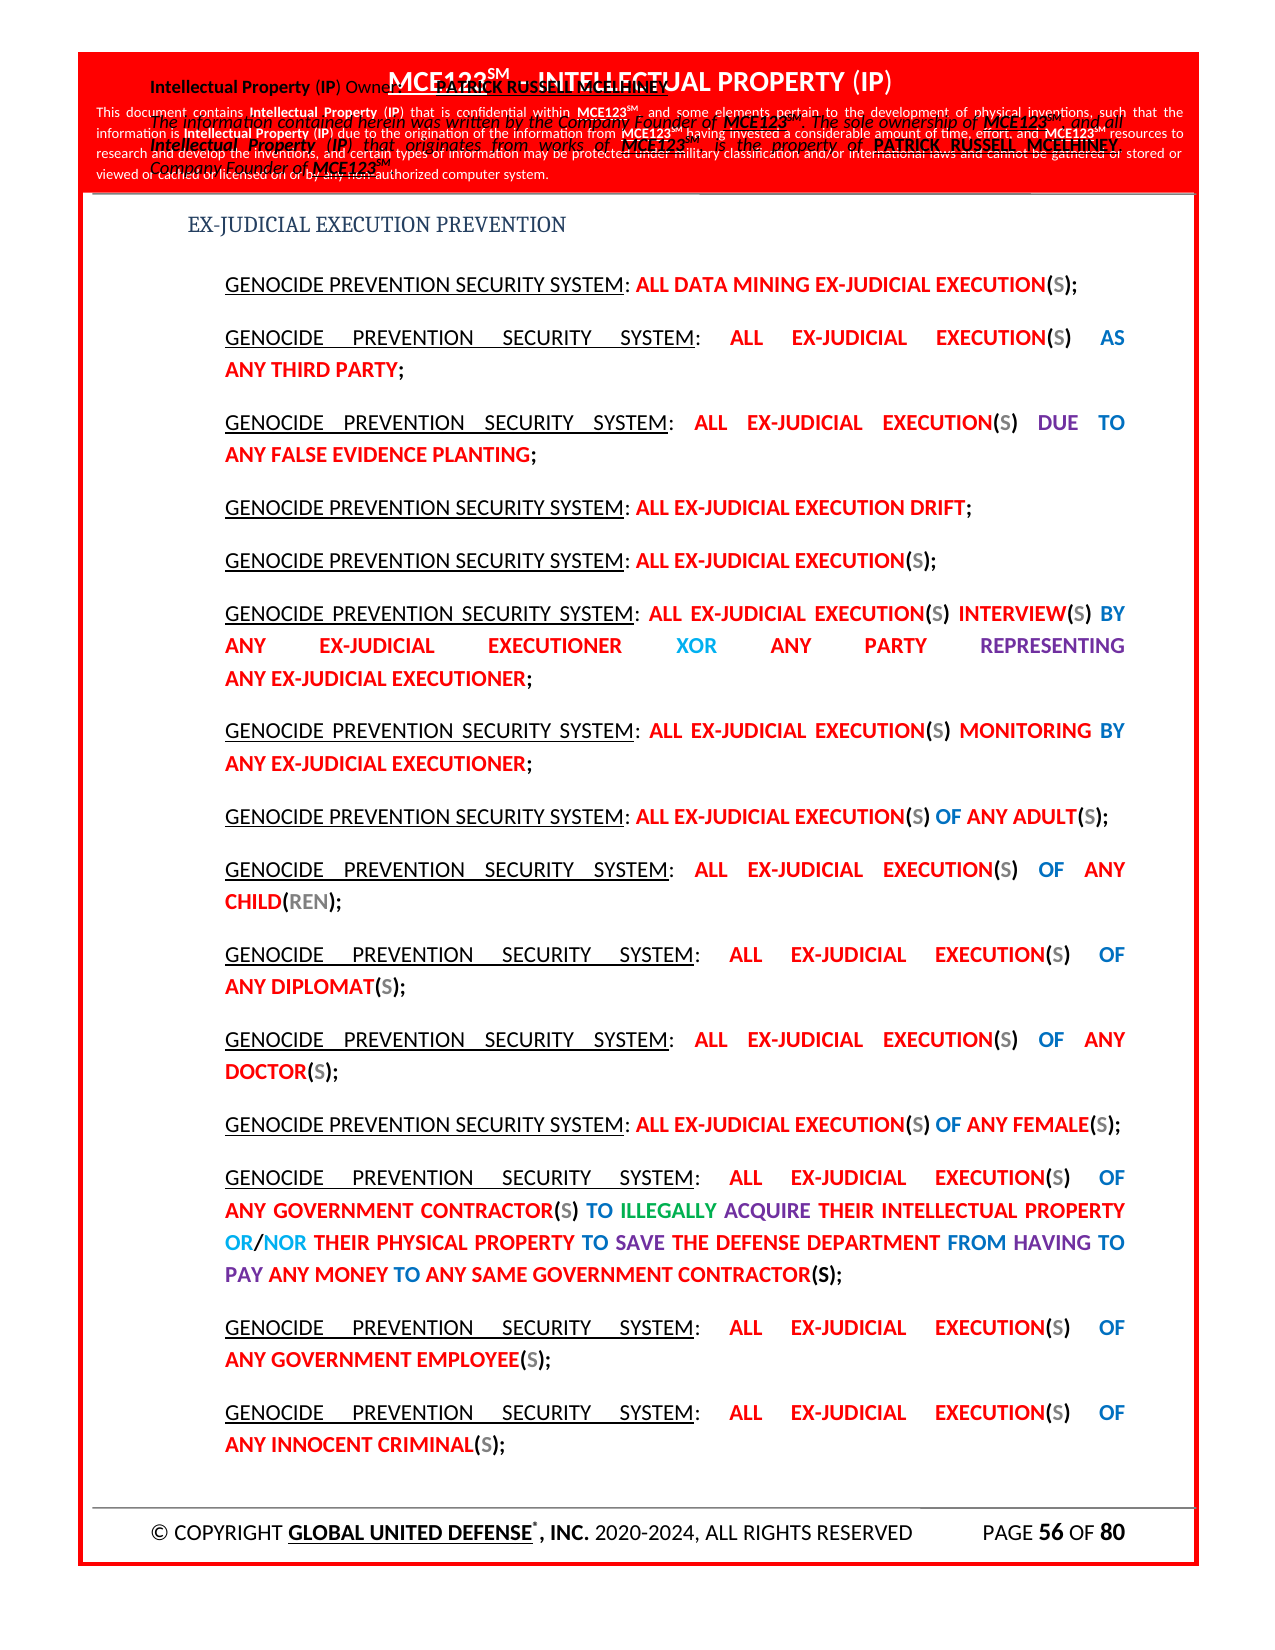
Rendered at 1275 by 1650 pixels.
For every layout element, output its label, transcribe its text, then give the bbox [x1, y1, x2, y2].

text GENOCIDE PREVENTION SECURITY SYSTEM: ALL EX-JUDICIAL EXECUTION(S) OF ANY FEMALE(S); [225, 1111, 1125, 1138]
text GENOCIDE PREVENTION SECURITY SYSTEM: ALL EX-JUDICIAL EXECUTION(S) OF ANY INNOCENT CRIMINAL(S); [225, 1398, 1125, 1458]
text GENOCIDE PREVENTION SECURITY SYSTEM: ALL EX-JUDICIAL EXECUTION(S) AS ANY THIRD PARTY; [225, 323, 1125, 383]
text GENOCIDE PREVENTION SECURITY SYSTEM: ALL EX-JUDICIAL EXECUTION(S) OF ANY DOCTOR(S); [225, 1025, 1125, 1086]
text GENOCIDE PREVENTION SECURITY SYSTEM: ALL EX-JUDICIAL EXECUTION(S) INTERVIEW(S) BY ANY EX-JUDICIAL EXECUTIONER XOR ANY PARTY REPRESENTING ANY EX-JUDICIAL EXECUTIONER; [225, 599, 1125, 692]
text GENOCIDE PREVENTION SECURITY SYSTEM: ALL EX-JUDICIAL EXECUTION(S) OF ANY GOVERNMENT CONTRACTOR(S) TO ILLEGALLY ACQUIRE THEIR INTELLECTUAL PROPERTY OR/NOR THEIR PHYSICAL PROPERTY TO SAVE THE DEFENSE DEPARTMENT FROM HAVING TO PAY ANY MONEY TO ANY SAME GOVERNMENT CONTRACTOR(S); [225, 1163, 1125, 1288]
text GENOCIDE PREVENTION SECURITY SYSTEM: ALL EX-JUDICIAL EXECUTION(S); [225, 546, 1125, 574]
text GENOCIDE PREVENTION SECURITY SYSTEM: ALL DATA MINING EX-JUDICIAL EXECUTION(S); [225, 270, 1125, 298]
subtitle EX-JUDICIAL EXECUTION PREVENTION [187, 212, 1125, 238]
text GENOCIDE PREVENTION SECURITY SYSTEM: ALL EX-JUDICIAL EXECUTION(S) MONITORING BY ANY EX-JUDICIAL EXECUTIONER; [225, 717, 1125, 777]
text GENOCIDE PREVENTION SECURITY SYSTEM: ALL EX-JUDICIAL EXECUTION(S) OF ANY DIPLOMAT(S); [225, 940, 1125, 1000]
text GENOCIDE PREVENTION SECURITY SYSTEM: ALL EX-JUDICIAL EXECUTION DRIFT; [225, 493, 1125, 521]
text GENOCIDE PREVENTION SECURITY SYSTEM: ALL EX-JUDICIAL EXECUTION(S) OF ANY ADULT(S); [225, 802, 1125, 830]
text GENOCIDE PREVENTION SECURITY SYSTEM: ALL EX-JUDICIAL EXECUTION(S) OF ANY GOVERNMENT EMPLOYEE(S); [225, 1313, 1125, 1373]
text GENOCIDE PREVENTION SECURITY SYSTEM: ALL EX-JUDICIAL EXECUTION(S) DUE TO ANY FALSE EVIDENCE PLANTING; [225, 408, 1125, 468]
text GENOCIDE PREVENTION SECURITY SYSTEM: ALL EX-JUDICIAL EXECUTION(S) OF ANY CHILD(REN); [225, 855, 1125, 915]
